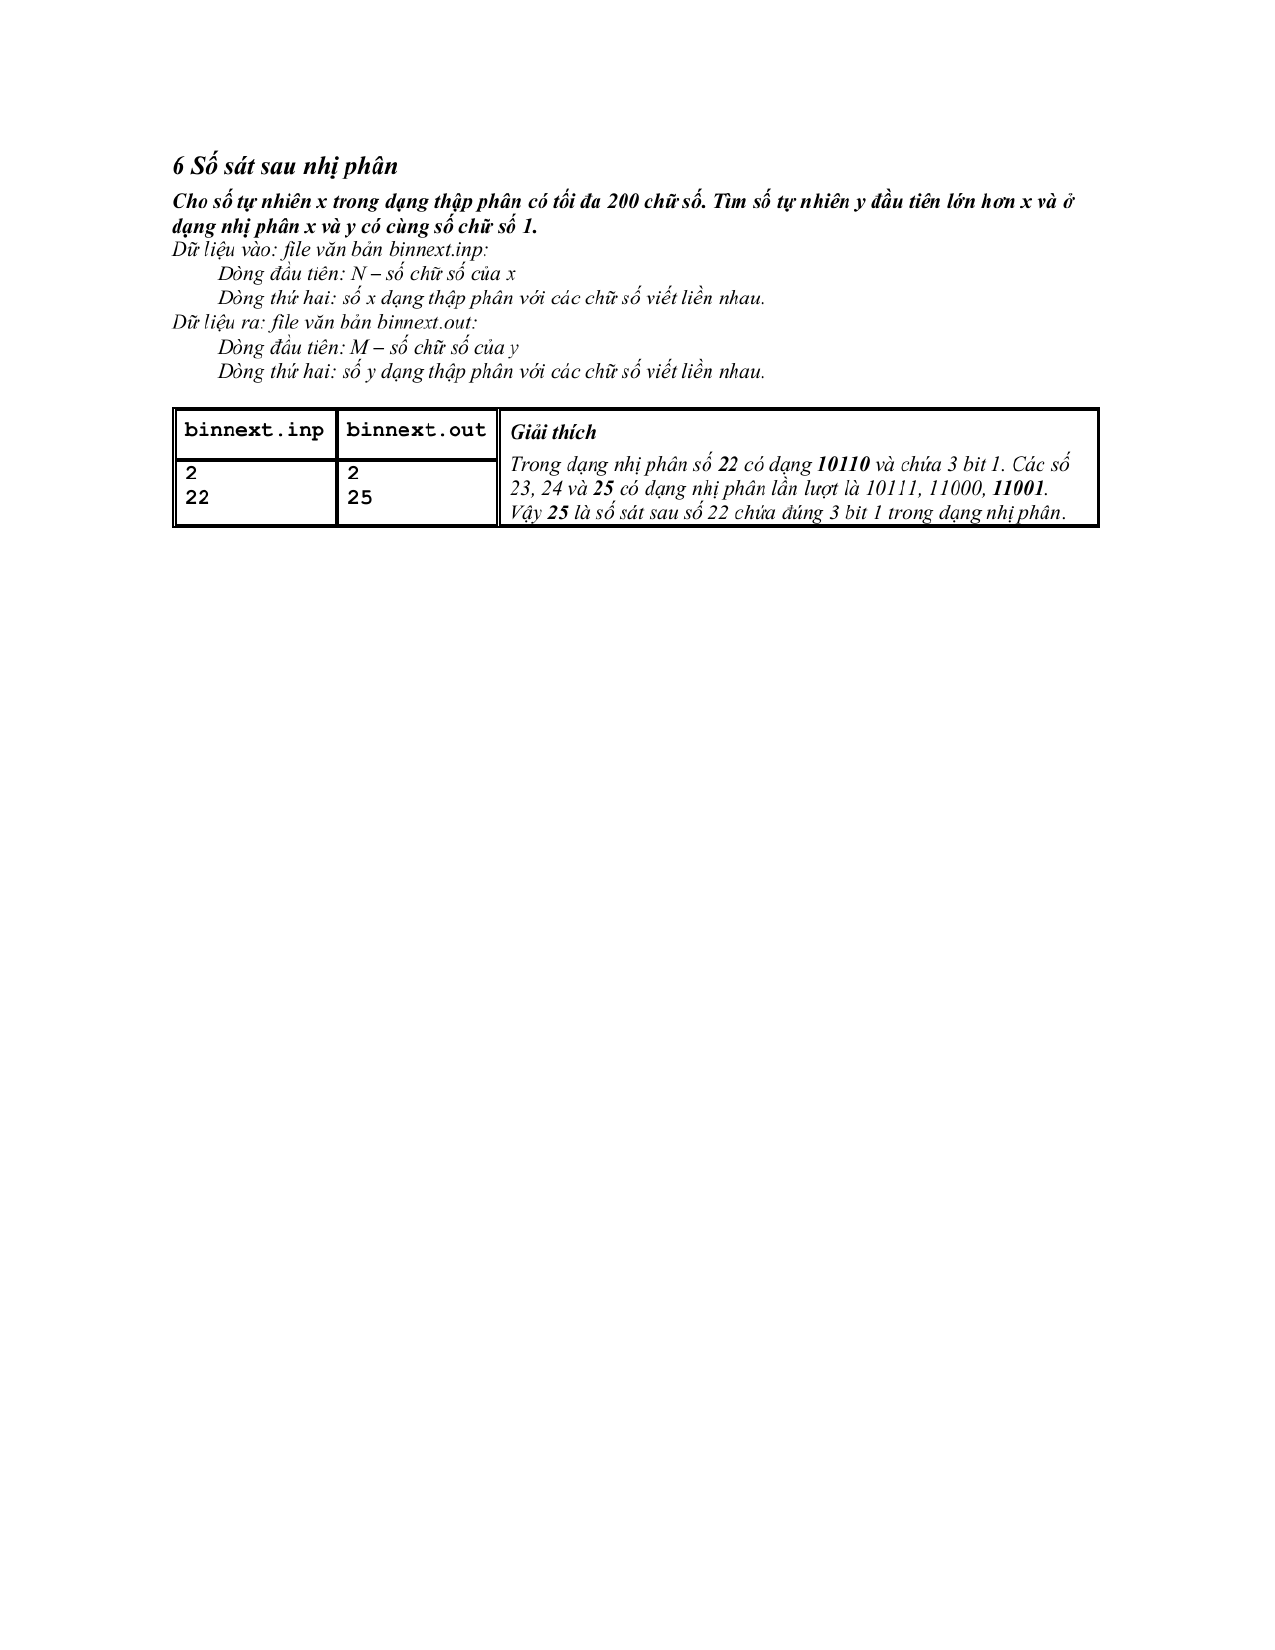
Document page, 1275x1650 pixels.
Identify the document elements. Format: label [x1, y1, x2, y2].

picture [150, 150, 1125, 569]
